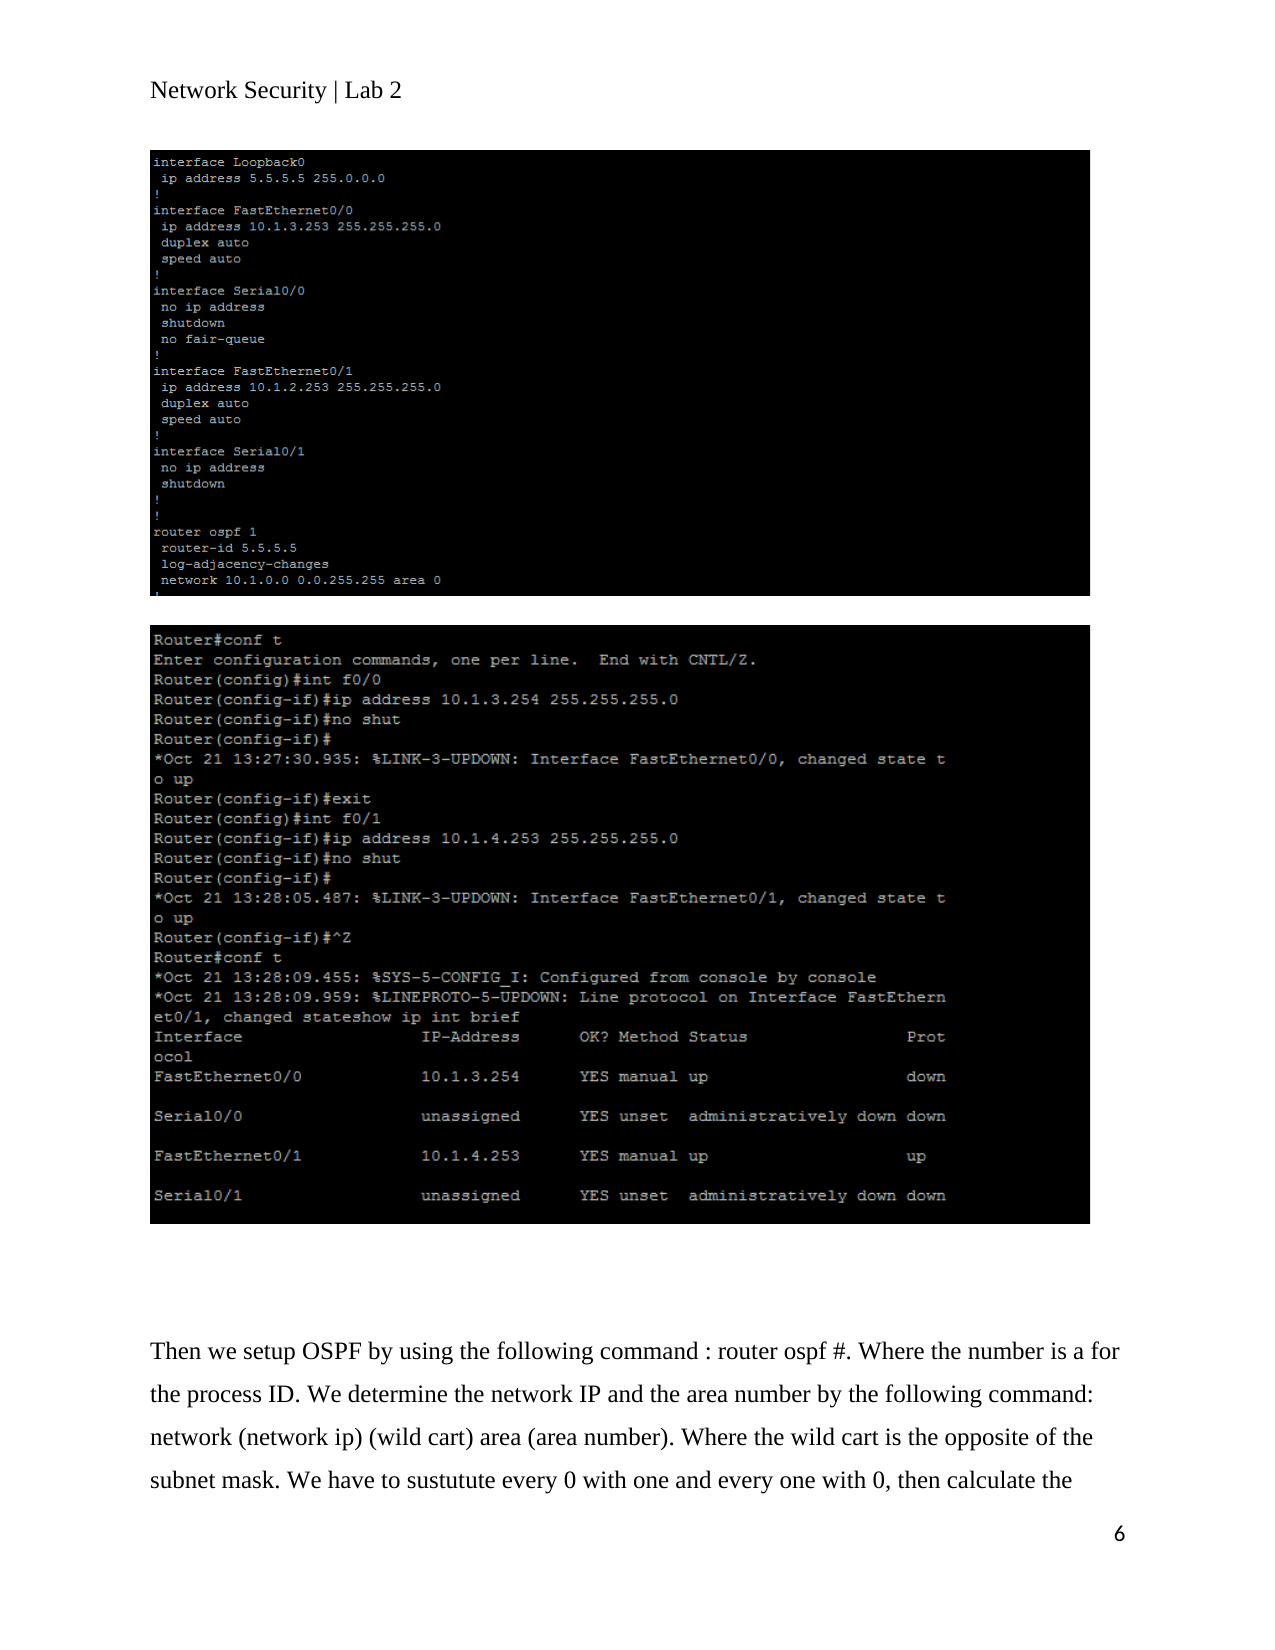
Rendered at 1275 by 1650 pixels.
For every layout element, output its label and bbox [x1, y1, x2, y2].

picture [150, 625, 1091, 1224]
picture [150, 150, 1091, 596]
text [150, 1336, 1125, 1494]
